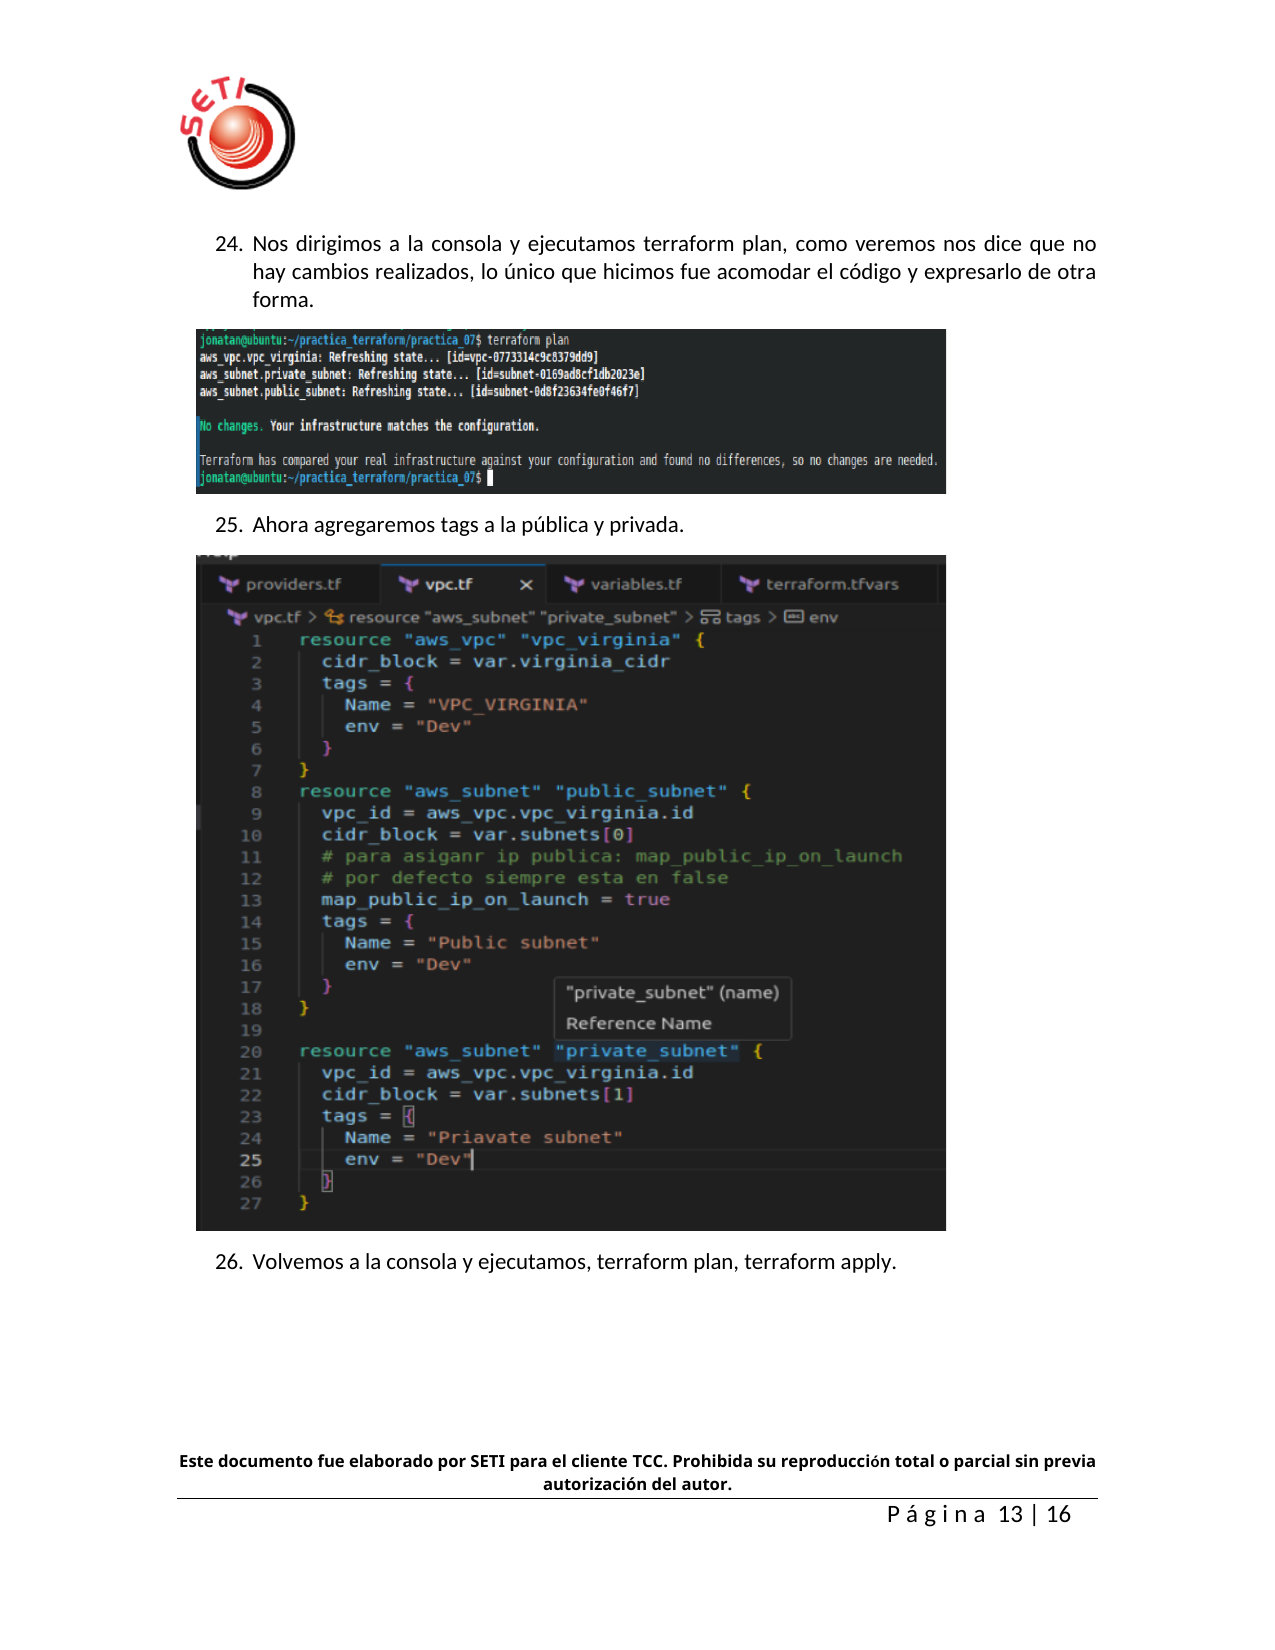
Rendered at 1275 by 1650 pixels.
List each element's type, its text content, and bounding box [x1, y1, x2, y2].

list Volvemos a la consola y ejecutamos, terraform plan, terraform apply. [215, 1247, 1098, 1275]
picture [177, 73, 305, 201]
list Nos dirigimos a la consola y ejecutamos terraform plan, como veremos nos dice que no hay cambios realizados, lo único que hicimos fue acomodar el código y expresarlo de otra forma. [215, 229, 1098, 313]
list Ahora agregaremos tags a la pública y privada. [215, 511, 1098, 538]
